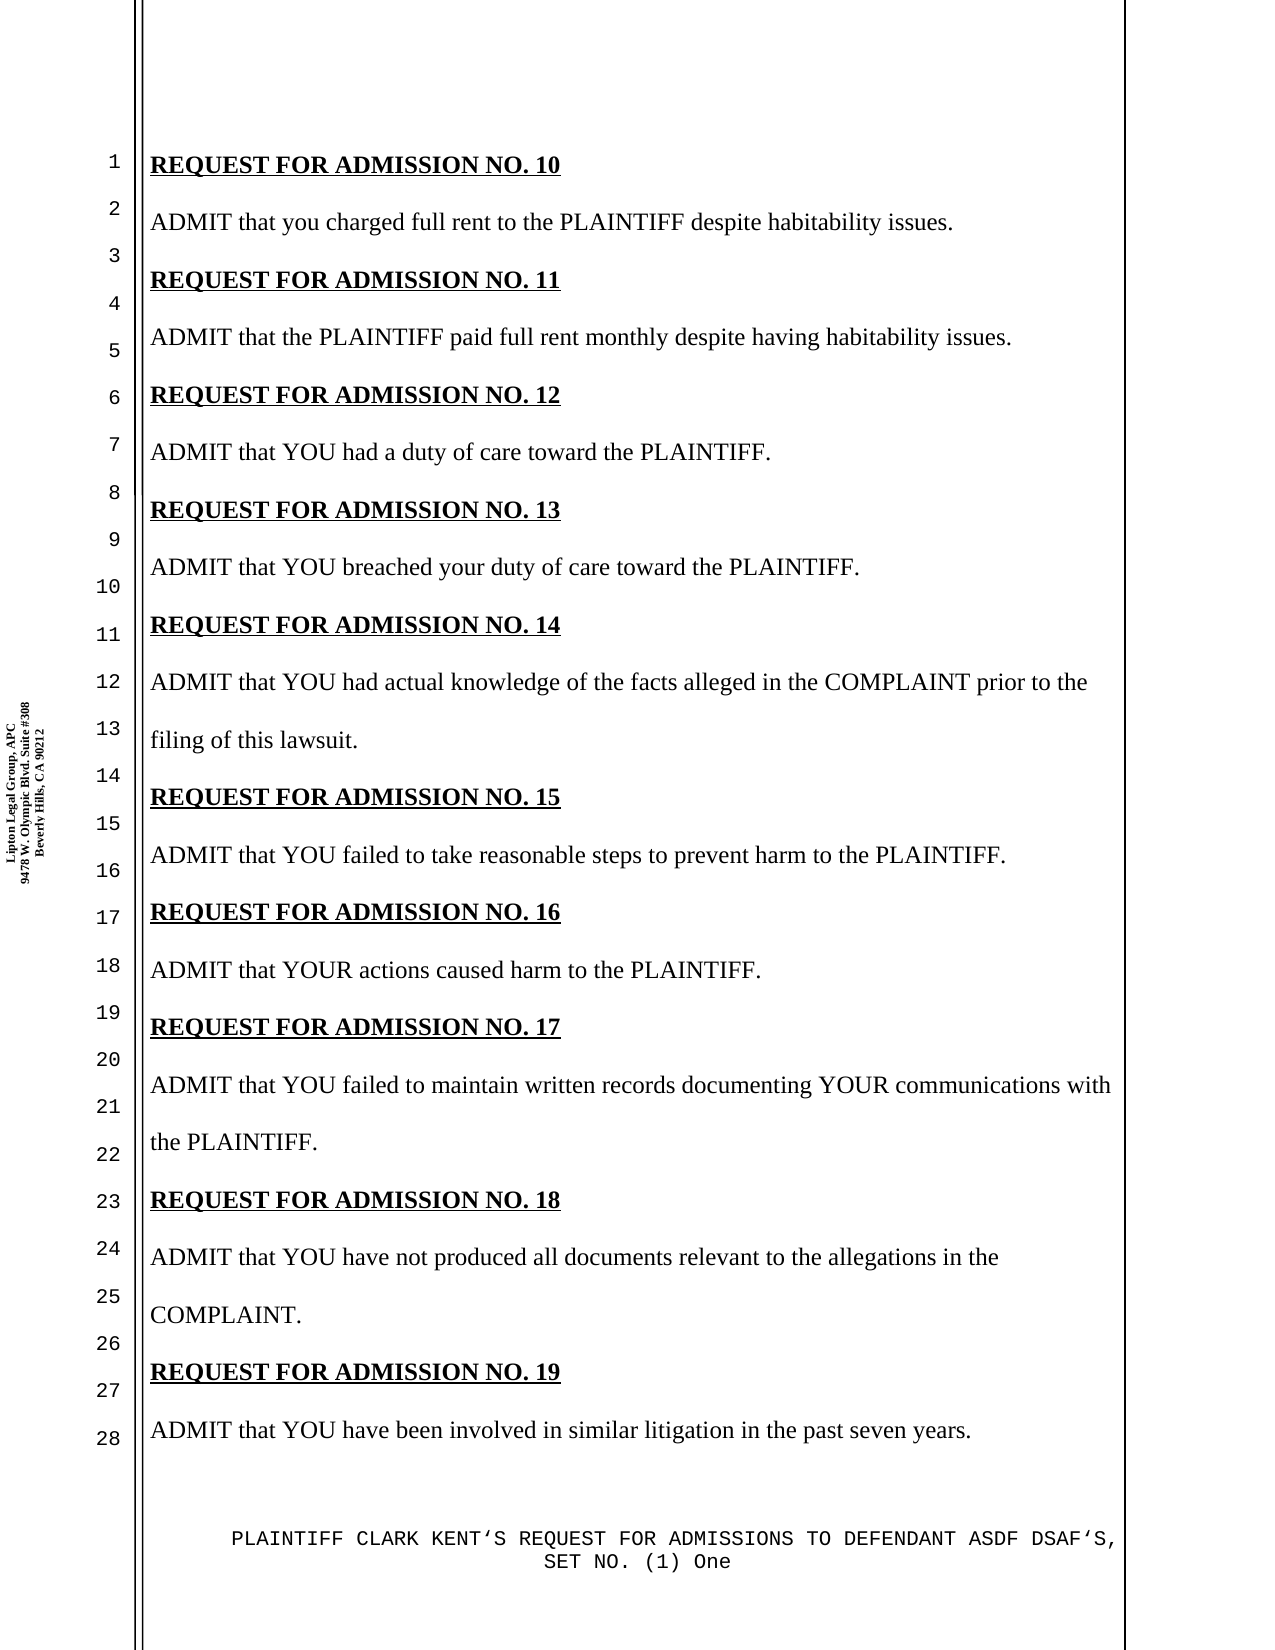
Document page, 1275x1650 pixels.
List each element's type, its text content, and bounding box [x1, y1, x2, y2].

text REQUEST FOR ADMISSION NO. 18 [150, 1185, 1125, 1214]
text ADMIT that YOU failed to maintain written records documenting YOUR communications with the PLAINTIFF. [150, 1070, 1125, 1156]
text ADMIT that YOU have been involved in similar litigation in the past seven years. [150, 1415, 1125, 1444]
text ADMIT that YOU had a duty of care toward the PLAINTIFF. [150, 437, 1125, 466]
text ADMIT that YOU breached your duty of care toward the PLAINTIFF. [150, 552, 1125, 581]
text REQUEST FOR ADMISSION NO. 11 [150, 265, 1125, 294]
text REQUEST FOR ADMISSION NO. 12 [150, 380, 1125, 409]
text ADMIT that YOU had actual knowledge of the facts alleged in the COMPLAINT prior to the filing of this lawsuit. [150, 667, 1125, 754]
text REQUEST FOR ADMISSION NO. 10 [150, 150, 1125, 179]
text ADMIT that YOUR actions caused harm to the PLAINTIFF. [150, 955, 1125, 984]
text ADMIT that YOU have not produced all documents relevant to the allegations in the COMPLAINT. [150, 1242, 1125, 1329]
text REQUEST FOR ADMISSION NO. 19 [150, 1357, 1125, 1386]
text REQUEST FOR ADMISSION NO. 17 [150, 1012, 1125, 1041]
text REQUEST FOR ADMISSION NO. 14 [150, 610, 1125, 639]
text REQUEST FOR ADMISSION NO. 15 [150, 782, 1125, 811]
text ADMIT that you charged full rent to the PLAINTIFF despite habitability issues. [150, 207, 1125, 236]
text ADMIT that YOU failed to take reasonable steps to prevent harm to the PLAINTIFF. [150, 840, 1125, 869]
text REQUEST FOR ADMISSION NO. 13 [150, 495, 1125, 524]
text REQUEST FOR ADMISSION NO. 16 [150, 897, 1125, 926]
text ADMIT that the PLAINTIFF paid full rent monthly despite having habitability issues. [150, 322, 1125, 351]
